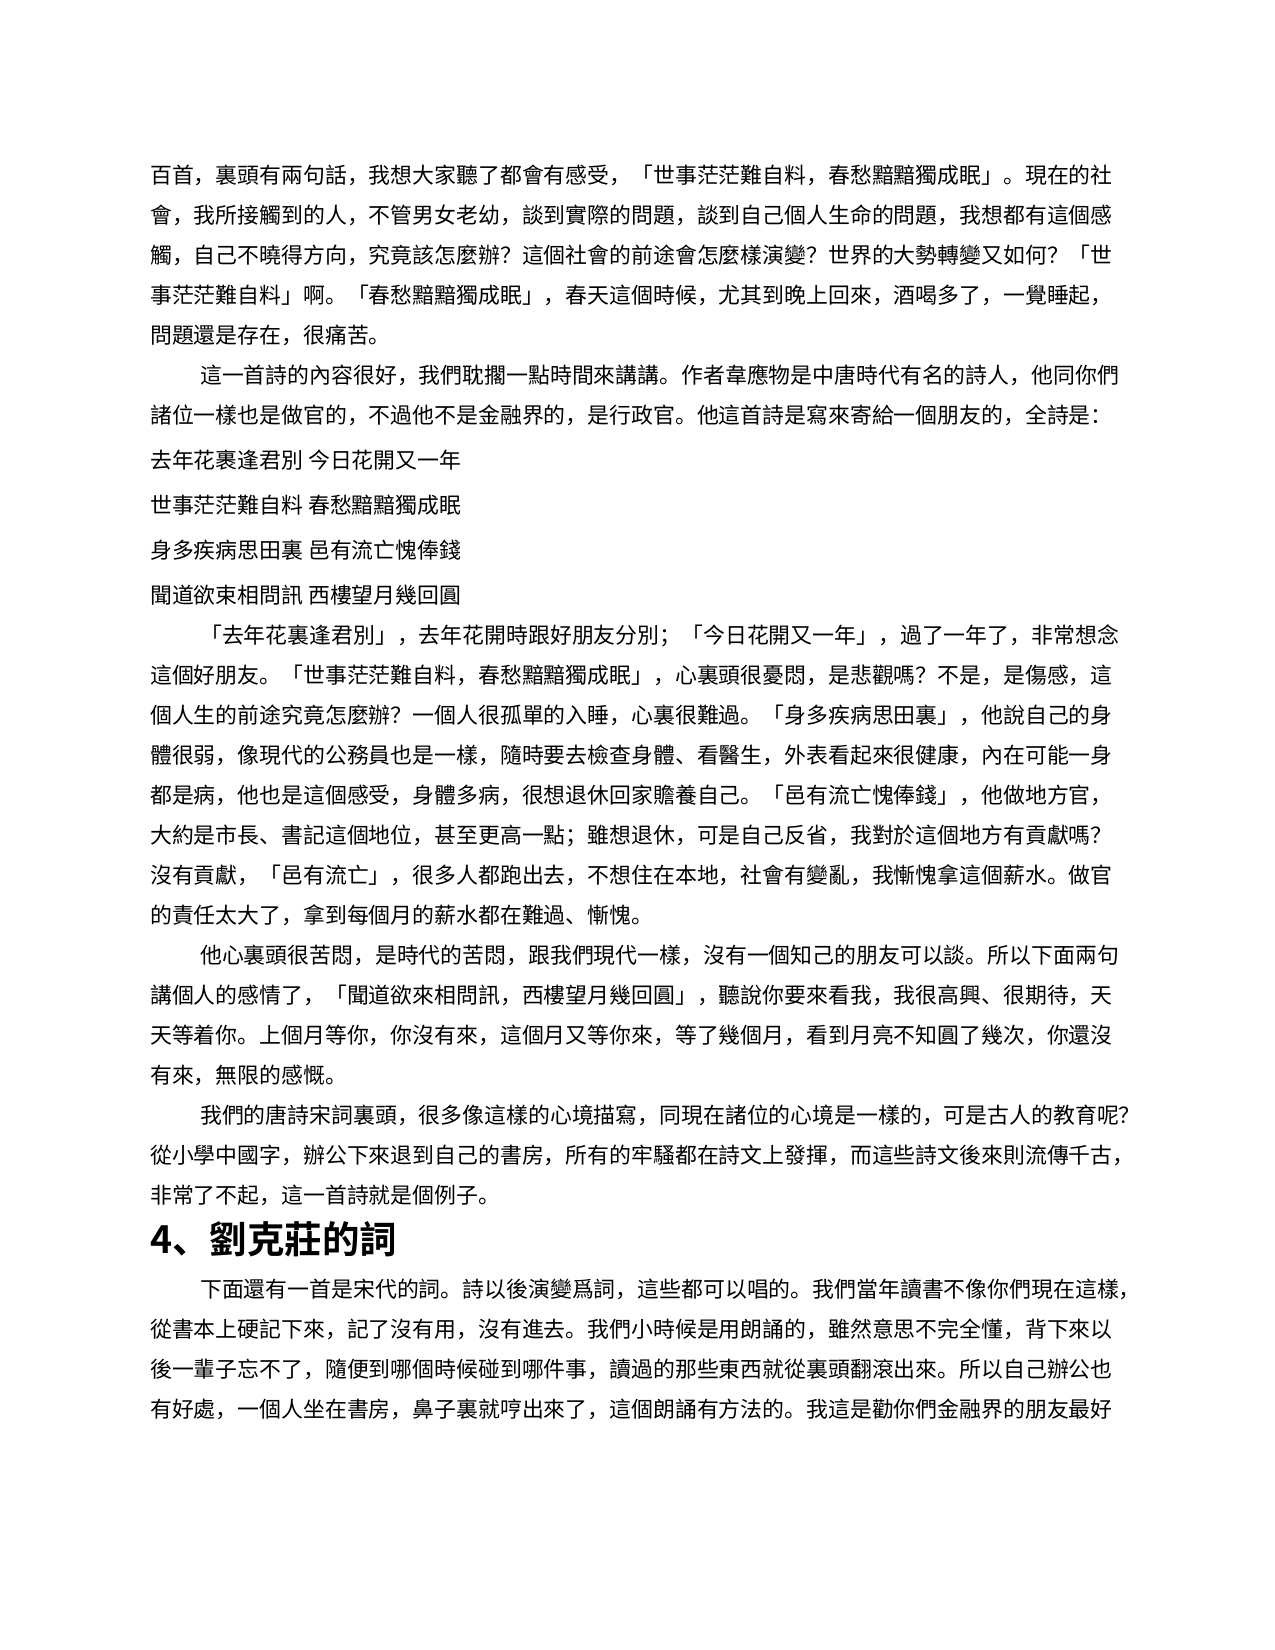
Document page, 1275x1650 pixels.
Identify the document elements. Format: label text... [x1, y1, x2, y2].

text 我們的唐詩宋詞裏頭，很多像這樣的心境描寫，同現在諸位的心境是一樣的，可是古人的教育呢？從小學中國字，辦公下來退到自己的書房，所有的牢騷都在詩文上發揮，而這些詩文後來則流傳千古，非常了不起，這一首詩就是個例子。 [150, 1089, 1125, 1209]
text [150, 150, 1125, 350]
text 這一首詩的內容很好，我們耽擱一點時間來講講。作者韋應物是中唐時代有名的詩人，他同你們諸位一樣也是做官的，不過他不是金融界的，是行政官。他這首詩是寫來寄給一個朋友的，全詩是： [150, 350, 1125, 430]
text 他心裏頭很苦悶，是時代的苦悶，跟我們現代一樣，沒有一個知己的朋友可以談。所以下面兩句講個人的感情了，「聞道欲來相問訊，西樓望月幾回圓」，聽說你要來看我，我很高興、很期待，天天等着你。上個月等你，你沒有來，這個月又等你來，等了幾個月，看到月亮不知圓了幾次，你還沒有來，無限的感慨。 [150, 929, 1125, 1089]
subtitle 4、劉克莊的詞 [150, 1209, 1125, 1264]
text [150, 1264, 1125, 1424]
text 去年花裹逢君別 今日花開又一年 世事茫茫難自料 春愁黯黯獨成眠 身多疾病思田裏 邑有流亡愧俸錢 聞道欲束相問訊 西樓望月幾回圓 [150, 430, 1125, 609]
text 「去年花裏逢君別」，去年花開時跟好朋友分別；「今日花開又一年」，過了一年了，非常想念這個好朋友。「世事茫茫難自料，春愁黯黯獨成眠」，心裏頭很憂悶，是悲觀嗎？不是，是傷感，這個人生的前途究竟怎麼辦？一個人很孤單的入睡，心裏很難過。「身多疾病思田裏」，他說自己的身體很弱，像現代的公務員也是一樣，隨時要去檢查身體、看醫生，外表看起來很健康，內在可能一身都是病，他也是這個感受，身體多病，很想退休回家贍養自己。「邑有流亡愧俸錢」，他做地方官，大約是市長、書記這個地位，甚至更高一點；雖想退休，可是自己反省，我對於這個地方有貢獻嗎？沒有貢獻，「邑有流亡」，很多人都跑出去，不想住在本地，社會有變亂，我慚愧拿這個薪水。做官的責任太大了，拿到每個月的薪水都在難過、慚愧。 [150, 609, 1125, 929]
